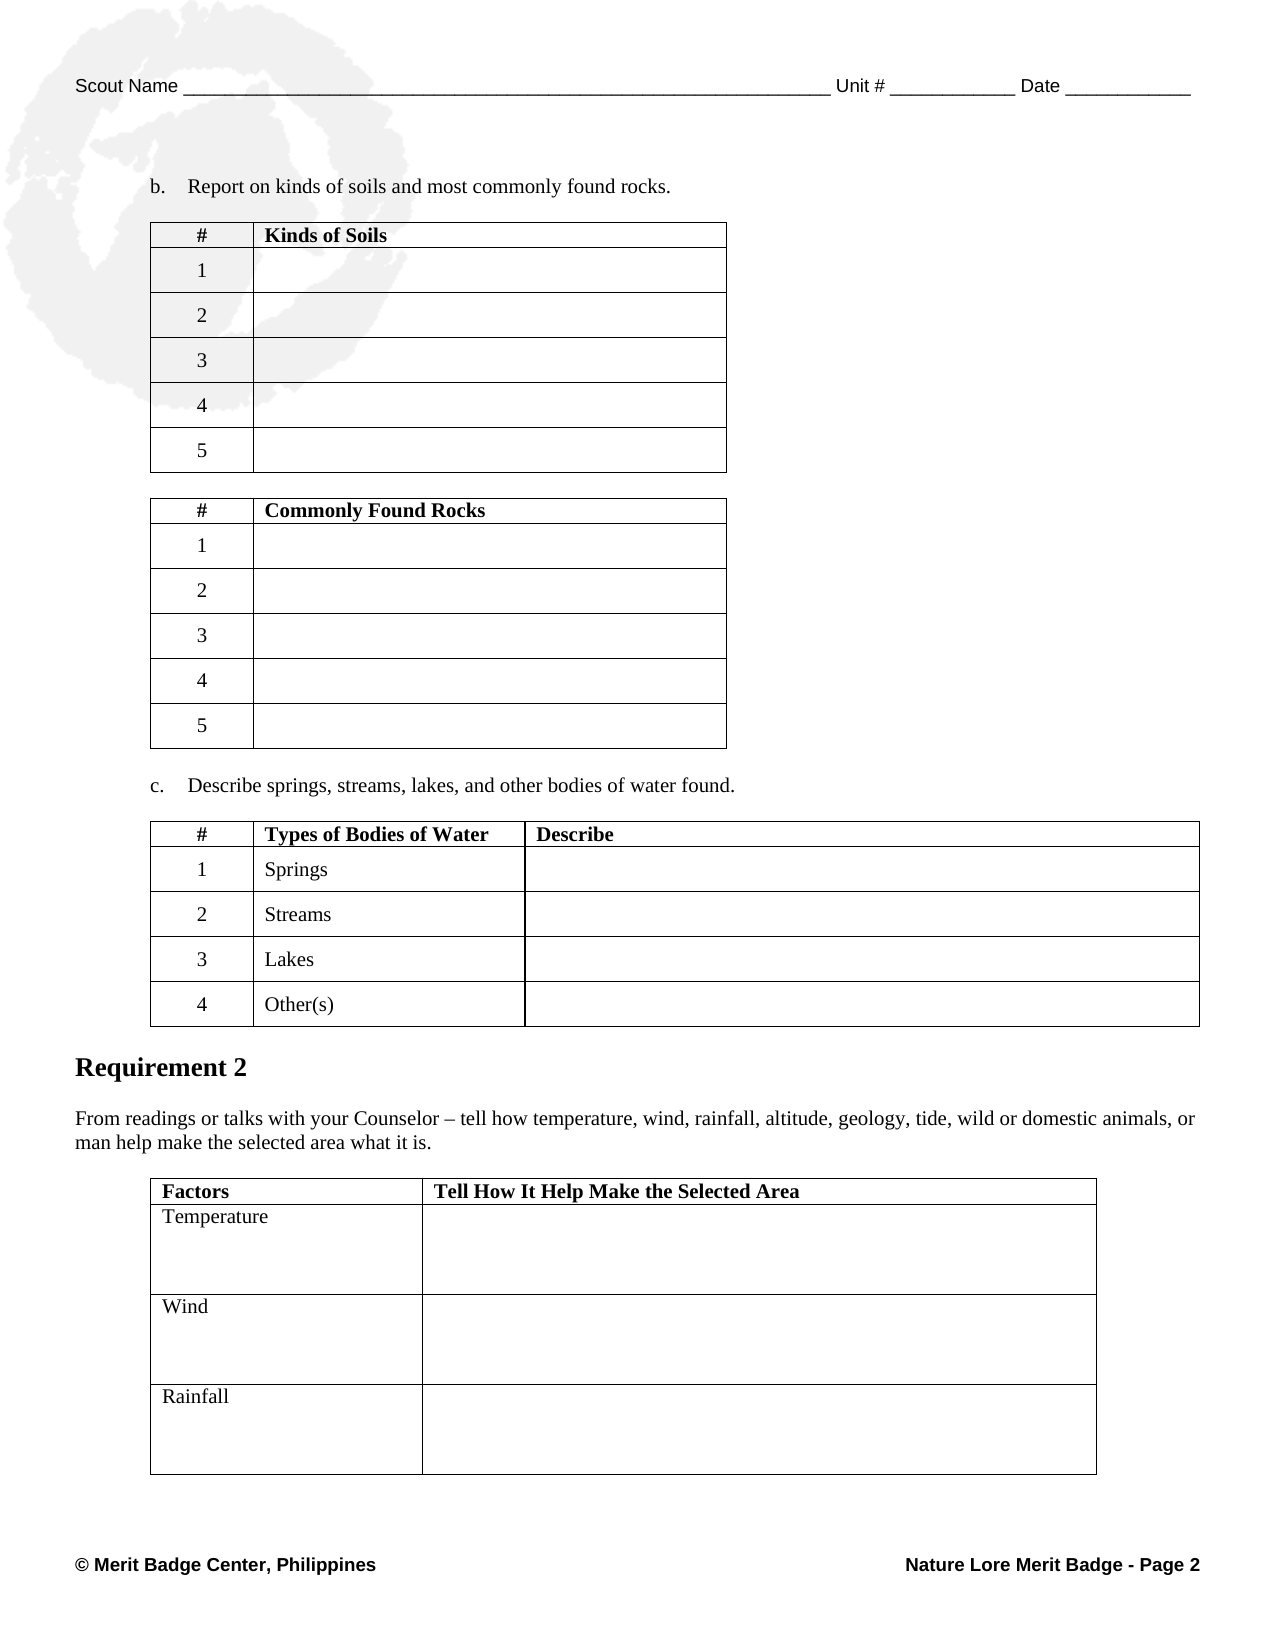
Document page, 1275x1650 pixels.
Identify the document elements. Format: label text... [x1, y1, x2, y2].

table_cell 5 [151, 428, 253, 472]
table_cell [254, 614, 726, 657]
table_cell [254, 293, 726, 337]
table_cell [254, 524, 726, 567]
table_header Tell How It Help Make the Selected Area [423, 1179, 1096, 1203]
table_cell 4 [151, 383, 253, 427]
table_cell [254, 338, 726, 382]
table_cell [423, 1205, 1096, 1293]
table_cell [254, 428, 726, 472]
table_header Kinds of Soils [254, 223, 726, 247]
table_cell 2 [151, 293, 253, 337]
table_cell 2 [151, 569, 253, 612]
table_cell [254, 569, 726, 612]
table_cell [423, 1385, 1096, 1473]
table_cell [254, 659, 726, 702]
table_cell 4 [151, 982, 253, 1026]
table_cell Lakes [254, 937, 524, 981]
table_cell 4 [151, 659, 253, 702]
table_header # [151, 223, 253, 247]
table_cell [423, 1295, 1096, 1383]
table_cell 1 [151, 248, 253, 292]
table_header # [151, 822, 253, 846]
table_cell 3 [151, 338, 253, 382]
text Requirement 2 [75, 1051, 1200, 1082]
table_cell [526, 982, 1199, 1026]
table_cell Streams [254, 892, 524, 936]
table_cell [526, 892, 1199, 936]
table_cell [254, 704, 726, 747]
table_cell 5 [151, 704, 253, 747]
table_cell Rainfall [151, 1385, 422, 1473]
table_cell 2 [151, 892, 253, 936]
table_cell Temperature [151, 1205, 422, 1293]
table_cell [254, 383, 726, 427]
table_cell [254, 248, 726, 292]
table_cell 1 [151, 524, 253, 567]
table_header Describe [526, 822, 1199, 846]
table_header Commonly Found Rocks [254, 499, 726, 522]
table_cell 3 [151, 614, 253, 657]
table_cell 1 [151, 847, 253, 891]
table_header Types of Bodies of Water [254, 822, 524, 846]
table_cell Springs [254, 847, 524, 891]
text From readings or talks with your Counselor – tell how temperature, wind, rainfall, altitude, geology, tide, wild or domestic animals, or man help make the selected area what it is. [75, 1106, 1200, 1154]
list Report on kinds of soils and most commonly found rocks. [150, 174, 1200, 198]
table_cell [526, 847, 1199, 891]
table_header # [151, 499, 253, 522]
table_header Factors [151, 1179, 422, 1203]
list Describe springs, streams, lakes, and other bodies of water found. [150, 773, 1200, 797]
table_cell 3 [151, 937, 253, 981]
table_cell [526, 937, 1199, 981]
table_cell Other(s) [254, 982, 524, 1026]
table_cell Wind [151, 1295, 422, 1383]
